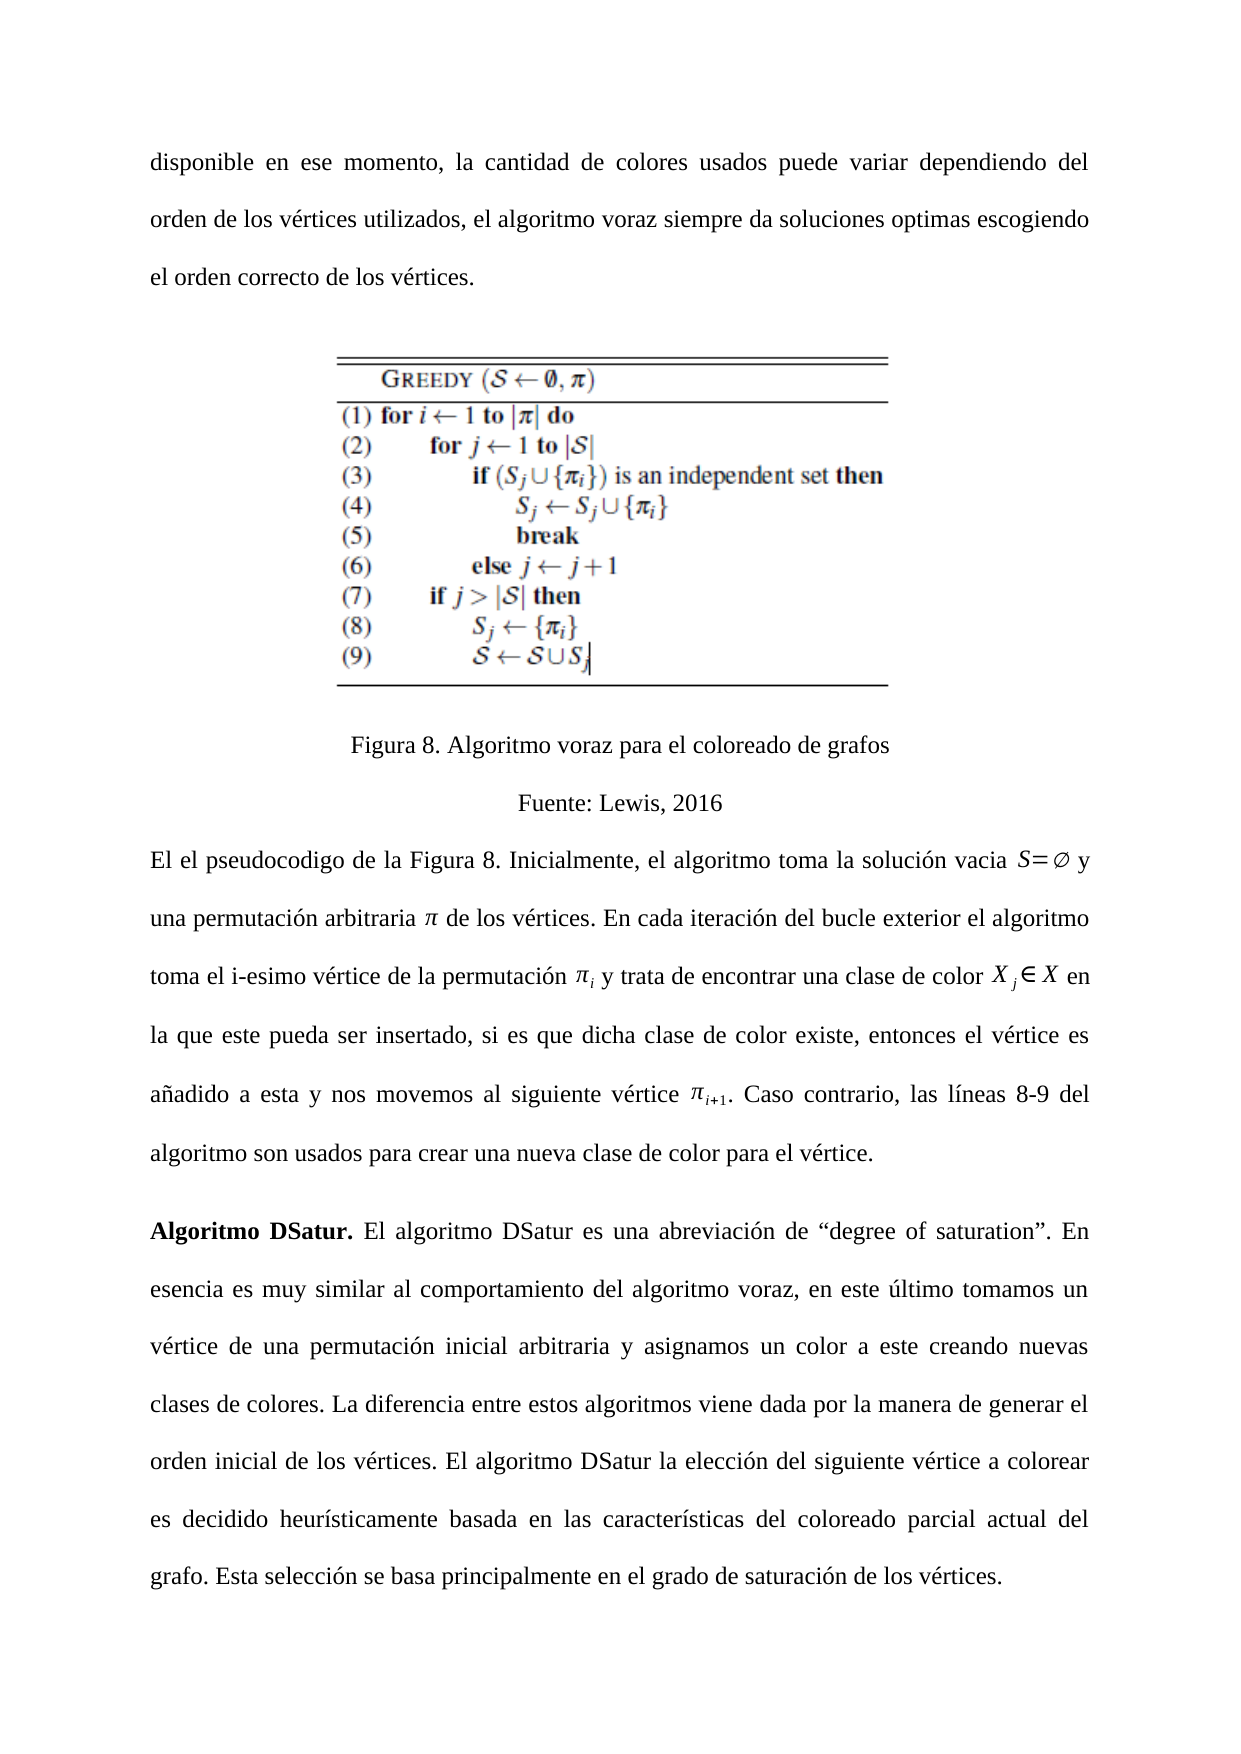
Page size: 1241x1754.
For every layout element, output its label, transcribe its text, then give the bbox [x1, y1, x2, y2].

text Algoritmo DSatur. El algoritmo DSatur es una abreviación de “degree of saturation”. En esencia es muy similar al comportamiento del algoritmo voraz, en este último tomamos un vértice de una permutación inicial arbitraria y asignamos un color a este creando nuevas clases de colores. La diferencia entre estos algoritmos viene dada por la manera de generar el orden inicial de los vértices. El algoritmo DSatur la elección del siguiente vértice a colorear es decidido heurísticamente basada en las características del coloreado parcial actual del grafo. Esta selección se basa principalmente en el grado de saturación de los vértices. [150, 1216, 1090, 1590]
picture [323, 340, 917, 704]
text Figura 8. Algoritmo voraz para el coloreado de grafos [150, 730, 1090, 759]
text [150, 147, 1090, 291]
text El el pseudocodigo de la Figura 8. Inicialmente, el algoritmo toma la solución vacia y una permutación arbitraria de los vértices. En cada iteración del bucle exterior el algoritmo toma el i-esimo vértice de la permutación y trata de encontrar una clase de color en la que este pueda ser insertado, si es que dicha clase de color existe, entonces el vértice es añadido a esta y nos movemos al siguiente vértice . Caso contrario, las líneas 8-9 del algoritmo son usados para crear una nueva clase de color para el vértice. [150, 845, 1090, 1167]
text Fuente: Lewis, 2016 [150, 788, 1090, 816]
